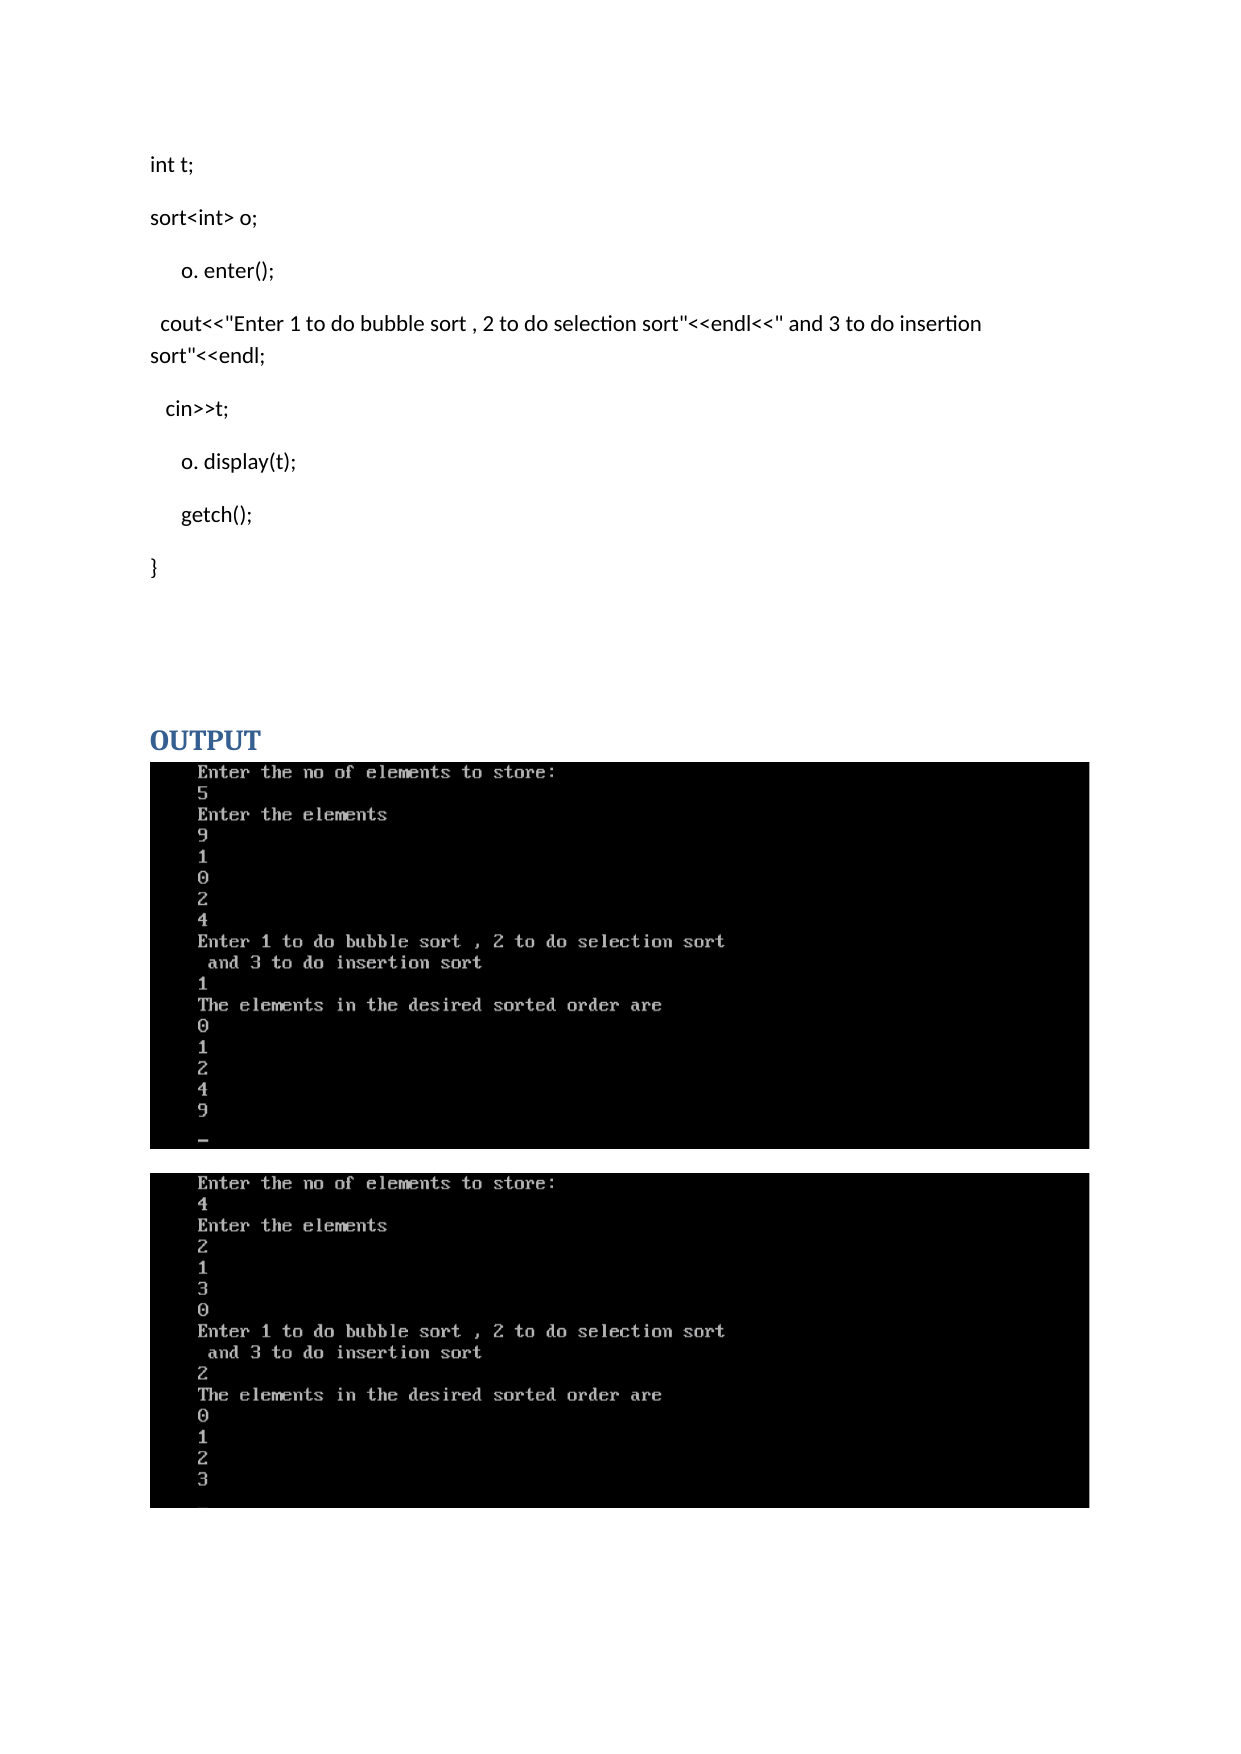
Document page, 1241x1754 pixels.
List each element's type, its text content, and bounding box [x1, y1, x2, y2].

text getch(); [150, 500, 1090, 528]
subtitle OUTPUT [150, 724, 1090, 758]
text cin>>t; [150, 394, 1090, 422]
picture [150, 762, 1090, 1149]
text sort<int> o; [150, 203, 1090, 231]
text cout<<"Enter 1 to do bubble sort , 2 to do selection sort"<<endl<<" and 3 to do insertion sort"<<endl; [150, 309, 1090, 369]
text o. enter(); [150, 256, 1090, 284]
picture [150, 1173, 1090, 1508]
text int t; [150, 150, 1090, 178]
text o. display(t); [150, 447, 1090, 475]
text } [150, 553, 1090, 581]
